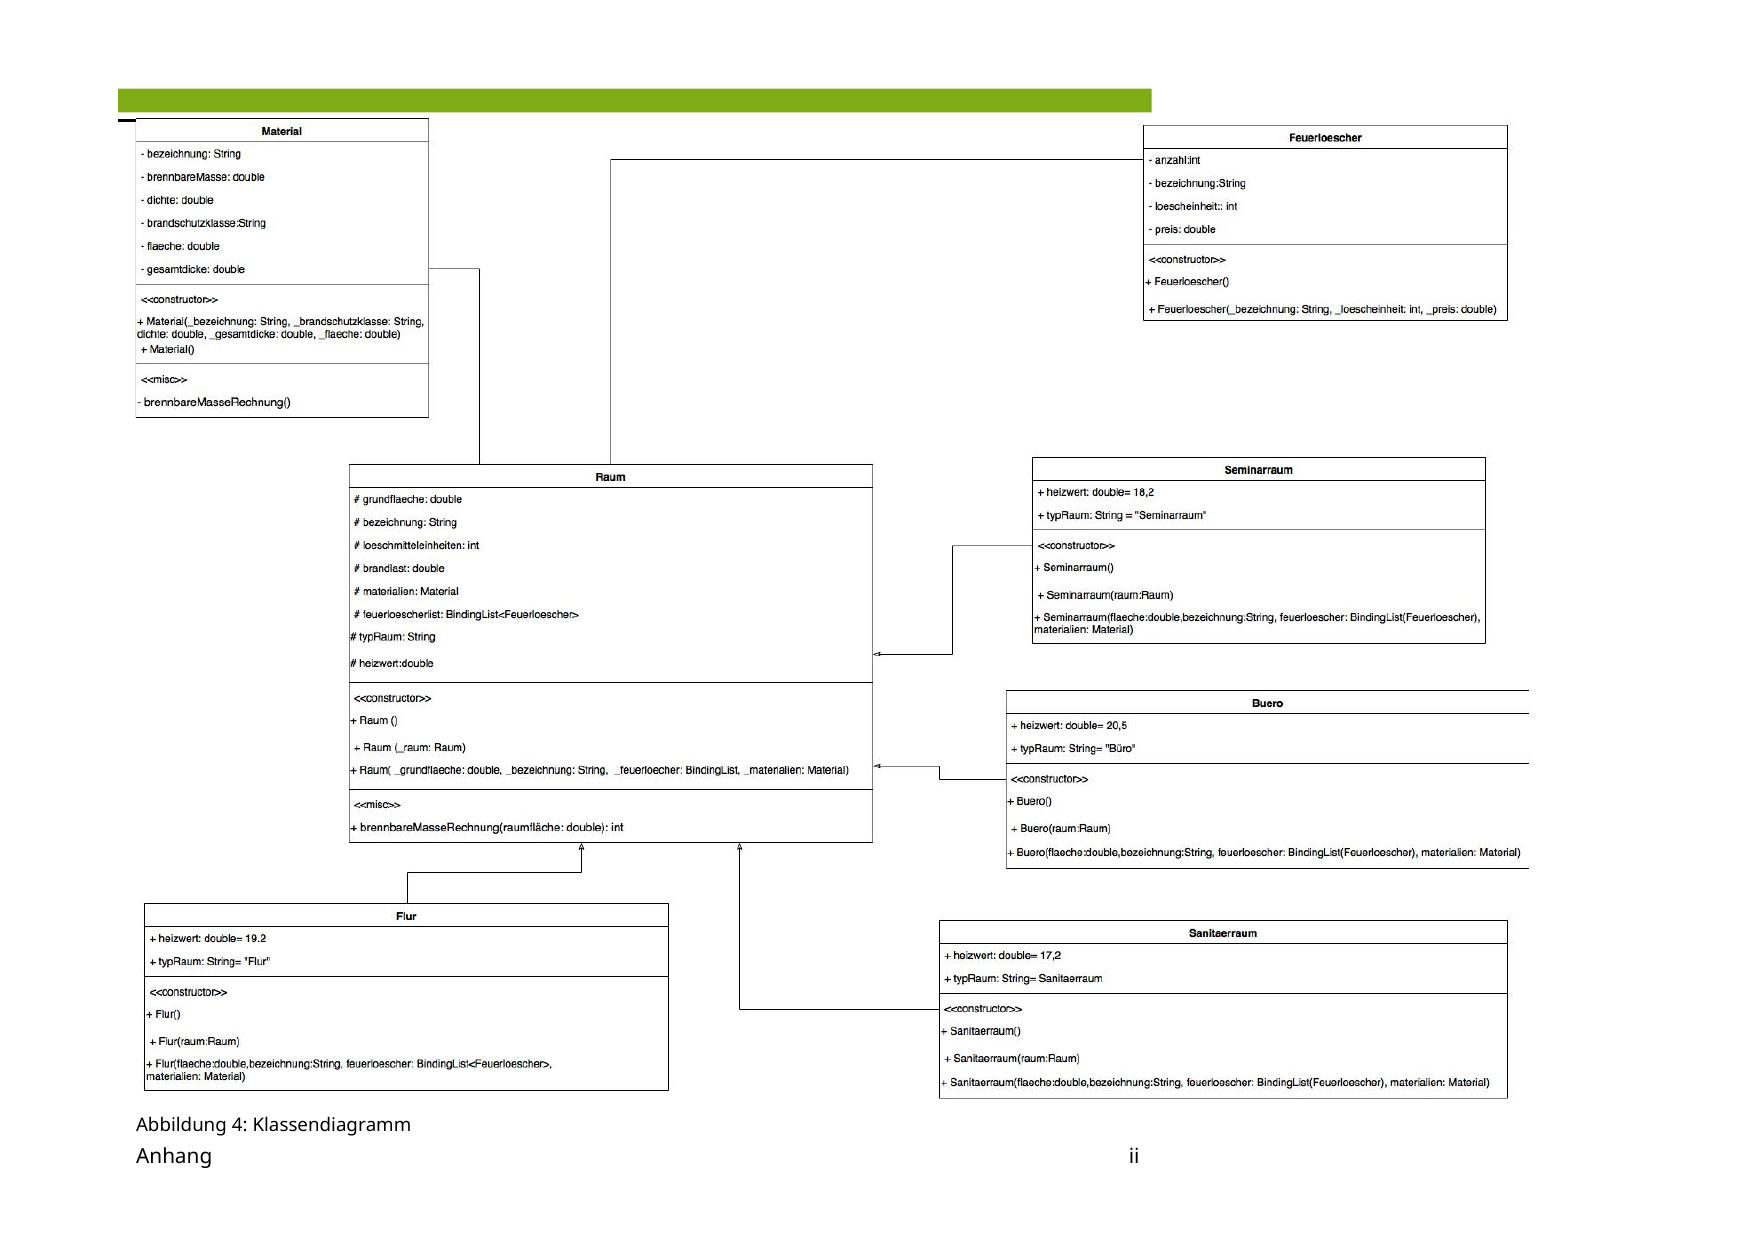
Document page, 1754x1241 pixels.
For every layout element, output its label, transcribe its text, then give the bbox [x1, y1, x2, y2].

picture [135, 118, 1529, 1099]
